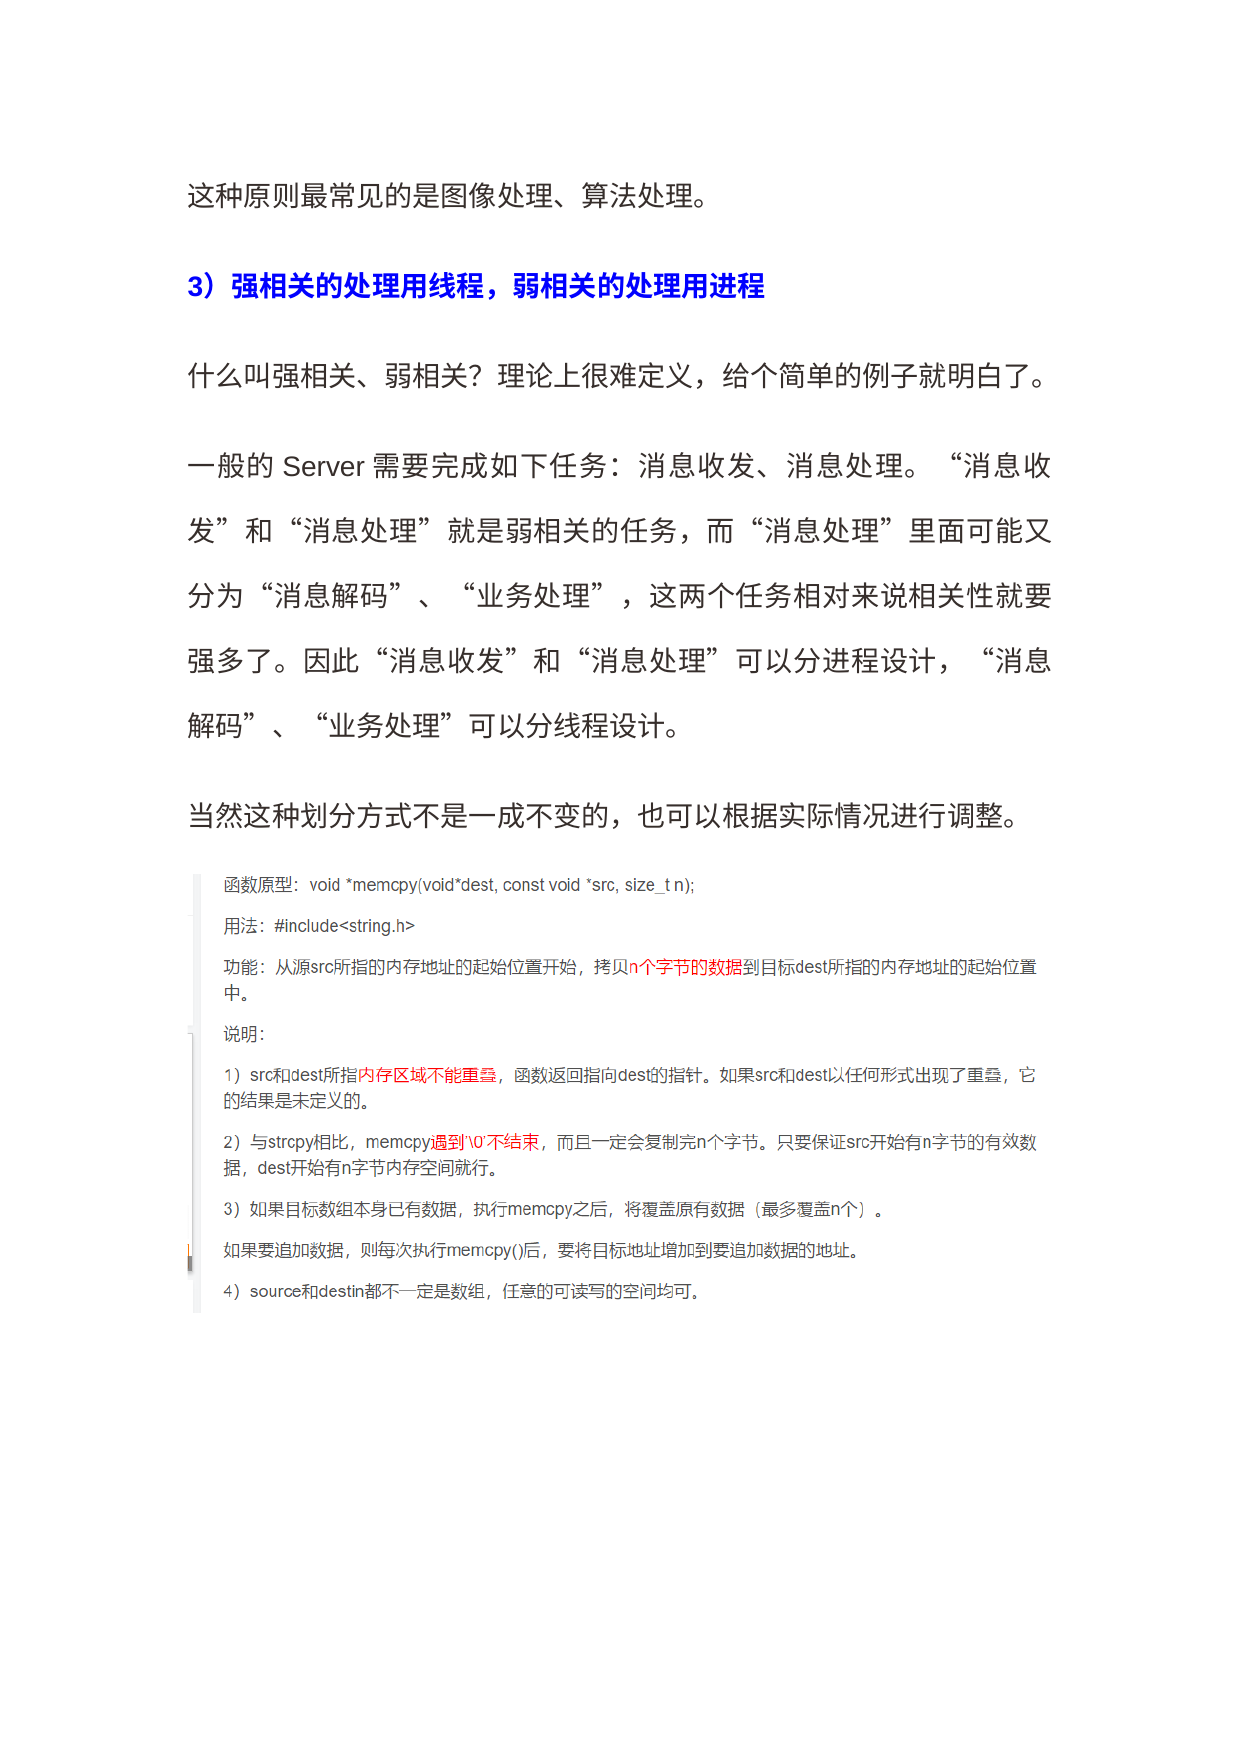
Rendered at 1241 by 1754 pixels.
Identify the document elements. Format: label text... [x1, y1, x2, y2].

text 当然这种划分方式不是一成不变的，也可以根据实际情况进行调整。 [187, 782, 1053, 847]
text 什么叫强相关、弱相关？理论上很难定义，给个简单的例子就明白了。 [187, 342, 1053, 407]
text 3）强相关的处理用线程，弱相关的处理用进程 [187, 252, 1053, 317]
text 这种原则最常见的是图像处理、算法处理。 [187, 162, 1053, 227]
picture [187, 872, 1053, 1313]
text 一般的Server需要完成如下任务：消息收发、消息处理。“消息收发”和“消息处理”就是弱相关的任务，而“消息处理”里面可能又分为“消息解码”、“业务处理”，这两个任务相对来说相关性就要强多了。因此“消息收发”和“消息处理”可以分进程设计，“消息解码”、“业务处理”可以分线程设计。 [187, 432, 1053, 757]
